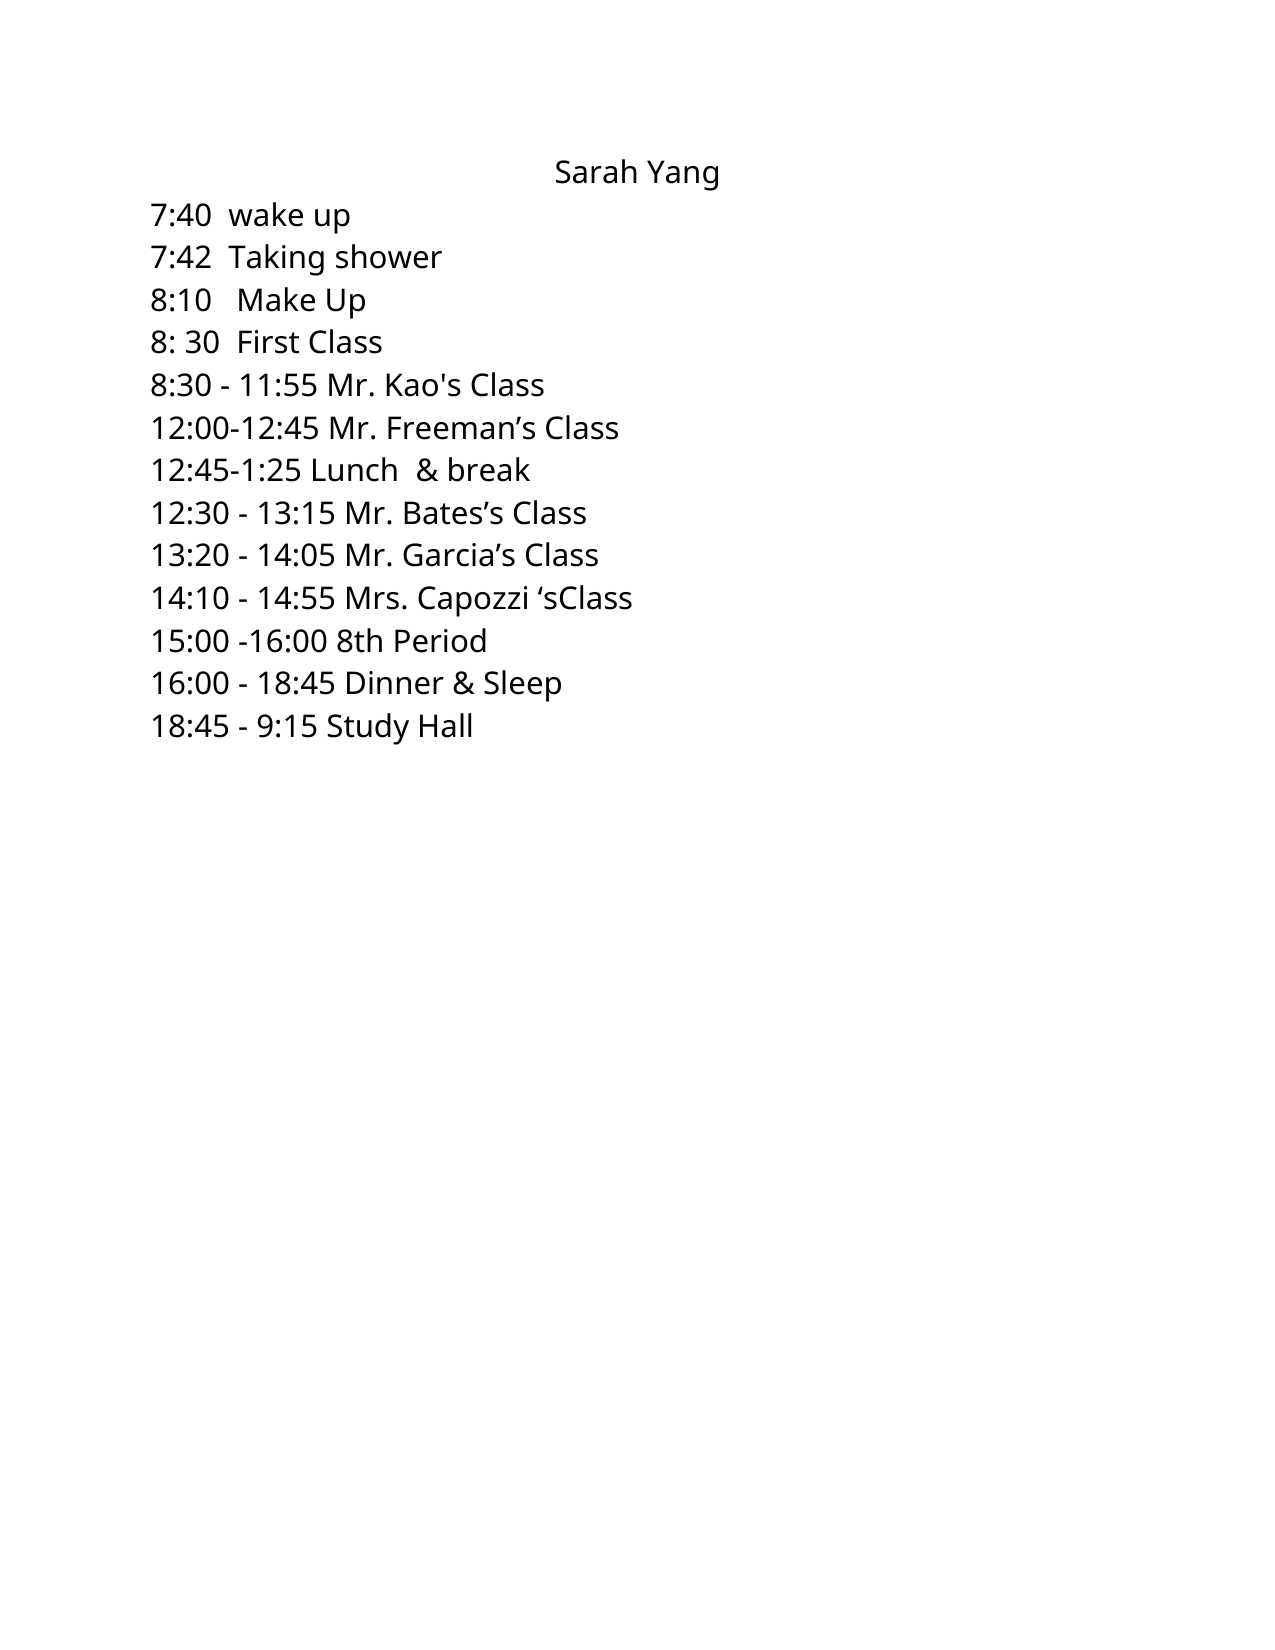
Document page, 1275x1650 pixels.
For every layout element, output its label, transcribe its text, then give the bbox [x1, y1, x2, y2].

text 13:20 - 14:05 Mr. Garcia’s Class [150, 533, 1125, 576]
text 14:10 - 14:55 Mrs. Capozzi ‘sClass [150, 576, 1125, 619]
text 8:10 Make Up [150, 278, 1125, 320]
text 16:00 - 18:45 Dinner & Sleep [150, 661, 1125, 704]
text 12:45-1:25 Lunch & break [150, 448, 1125, 491]
text 15:00 -16:00 8th Period [150, 619, 1125, 661]
text 7:40 wake up [150, 193, 1125, 235]
text 12:30 - 13:15 Mr. Bates’s Class [150, 491, 1125, 533]
text 12:00-12:45 Mr. Freeman’s Class [150, 406, 1125, 448]
text 18:45 - 9:15 Study Hall [150, 704, 1125, 746]
text 7:42 Taking shower [150, 235, 1125, 278]
text 8:30 - 11:55 Mr. Kao's Class [150, 363, 1125, 406]
text 8: 30 First Class [150, 320, 1125, 363]
text Sarah Yang [150, 150, 1125, 193]
